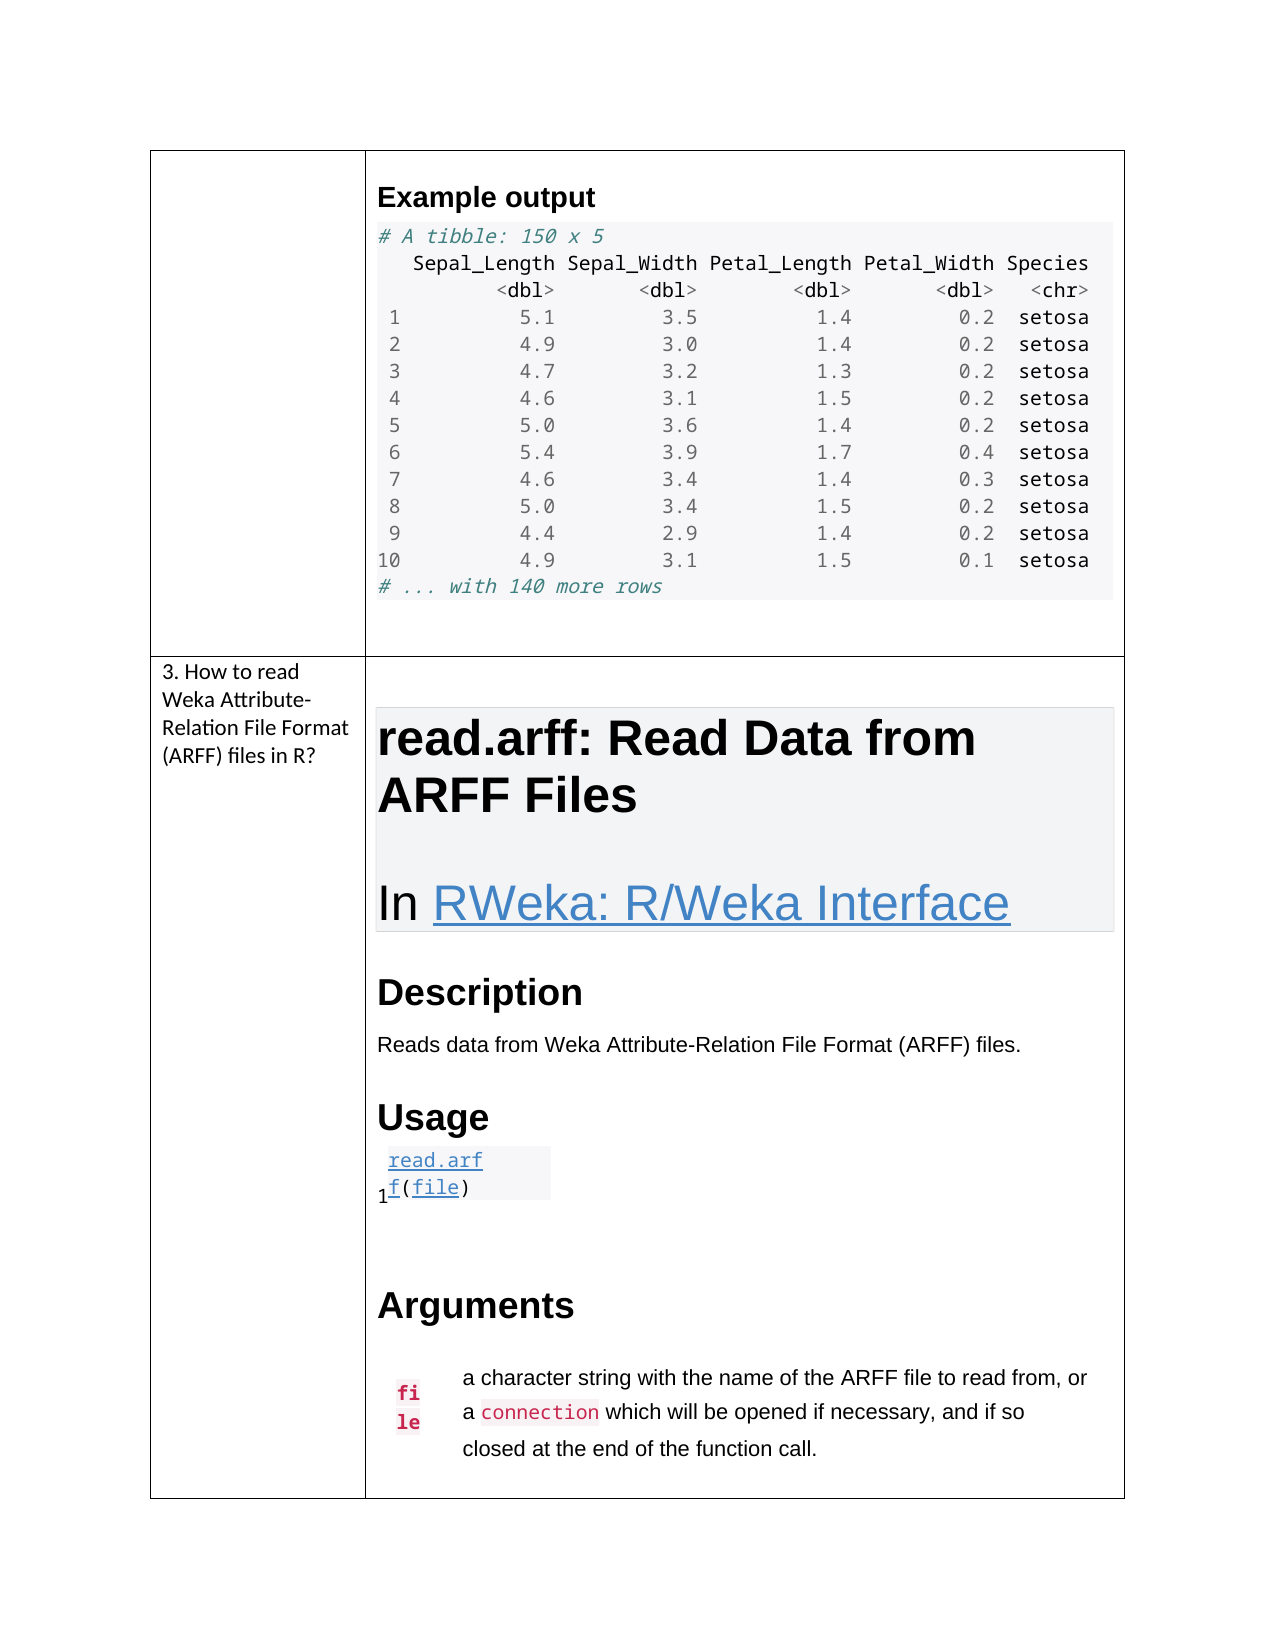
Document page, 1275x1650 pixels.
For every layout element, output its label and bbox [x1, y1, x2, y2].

table_cell [366, 657, 1124, 1497]
table_cell [366, 151, 1124, 656]
table_cell [151, 151, 365, 656]
table_cell [151, 657, 365, 1497]
